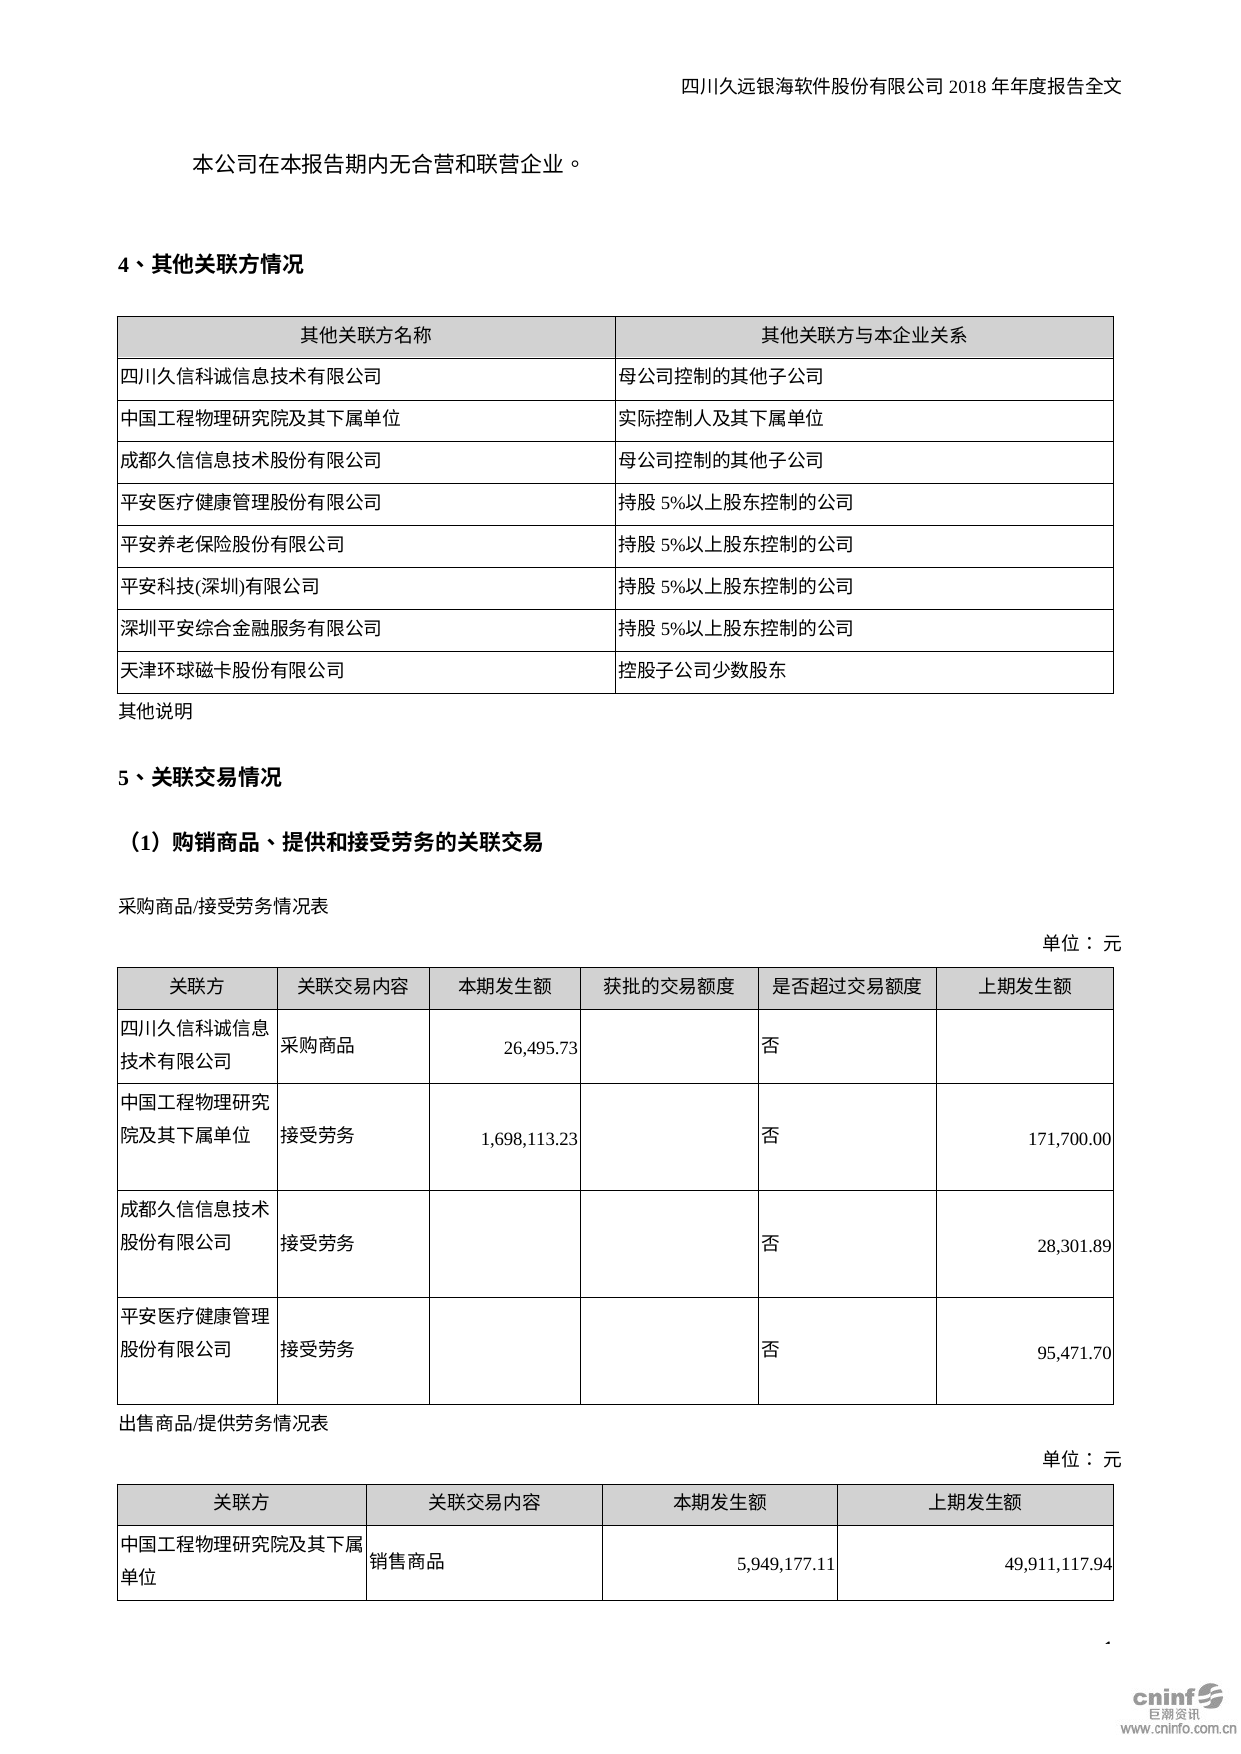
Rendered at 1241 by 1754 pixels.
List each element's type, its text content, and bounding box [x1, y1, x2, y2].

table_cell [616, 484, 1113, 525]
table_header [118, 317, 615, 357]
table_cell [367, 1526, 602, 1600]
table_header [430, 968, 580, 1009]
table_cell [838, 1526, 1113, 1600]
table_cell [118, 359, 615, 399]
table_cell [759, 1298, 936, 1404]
subtitle 5、关联交易情况 [118, 762, 1122, 792]
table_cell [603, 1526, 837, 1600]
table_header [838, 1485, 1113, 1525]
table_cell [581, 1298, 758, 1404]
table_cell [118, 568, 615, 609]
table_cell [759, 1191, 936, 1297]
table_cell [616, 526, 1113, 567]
text 采购商品/接受劳务情况表 [118, 894, 1122, 919]
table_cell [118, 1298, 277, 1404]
text 单位： 元 [102, 1446, 1122, 1472]
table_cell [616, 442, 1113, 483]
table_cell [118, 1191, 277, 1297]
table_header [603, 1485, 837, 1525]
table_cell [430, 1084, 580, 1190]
text 单位： 元 [102, 930, 1122, 955]
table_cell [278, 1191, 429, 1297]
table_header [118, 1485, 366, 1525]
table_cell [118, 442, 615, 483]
subtitle 本公司在本报告期内无合营和联营企业。 [192, 149, 1122, 179]
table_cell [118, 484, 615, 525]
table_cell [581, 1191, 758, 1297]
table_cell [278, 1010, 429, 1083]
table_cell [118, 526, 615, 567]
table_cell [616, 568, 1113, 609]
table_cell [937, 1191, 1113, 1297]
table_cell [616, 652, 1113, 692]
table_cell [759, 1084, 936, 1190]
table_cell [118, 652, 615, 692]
text 出售商品/提供劳务情况表 [118, 1410, 1122, 1436]
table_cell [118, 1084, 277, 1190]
text 其他说明 [118, 699, 1122, 724]
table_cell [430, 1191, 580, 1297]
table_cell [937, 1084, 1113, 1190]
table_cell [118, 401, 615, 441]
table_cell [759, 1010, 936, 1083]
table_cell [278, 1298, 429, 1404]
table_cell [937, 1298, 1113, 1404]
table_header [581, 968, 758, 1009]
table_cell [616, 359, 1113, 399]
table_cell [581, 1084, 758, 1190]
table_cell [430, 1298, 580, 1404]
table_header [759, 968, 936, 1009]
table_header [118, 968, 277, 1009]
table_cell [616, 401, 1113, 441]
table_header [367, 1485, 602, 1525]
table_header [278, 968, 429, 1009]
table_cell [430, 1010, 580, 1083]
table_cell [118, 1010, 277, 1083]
picture [1115, 1680, 1240, 1737]
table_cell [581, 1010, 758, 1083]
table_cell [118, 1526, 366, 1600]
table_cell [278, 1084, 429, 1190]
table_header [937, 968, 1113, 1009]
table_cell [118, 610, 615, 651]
subtitle 4、其他关联方情况 [118, 249, 1122, 279]
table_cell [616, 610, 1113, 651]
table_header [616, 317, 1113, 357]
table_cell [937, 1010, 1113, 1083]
subtitle （1）购销商品、提供和接受劳务的关联交易 [118, 827, 1122, 857]
